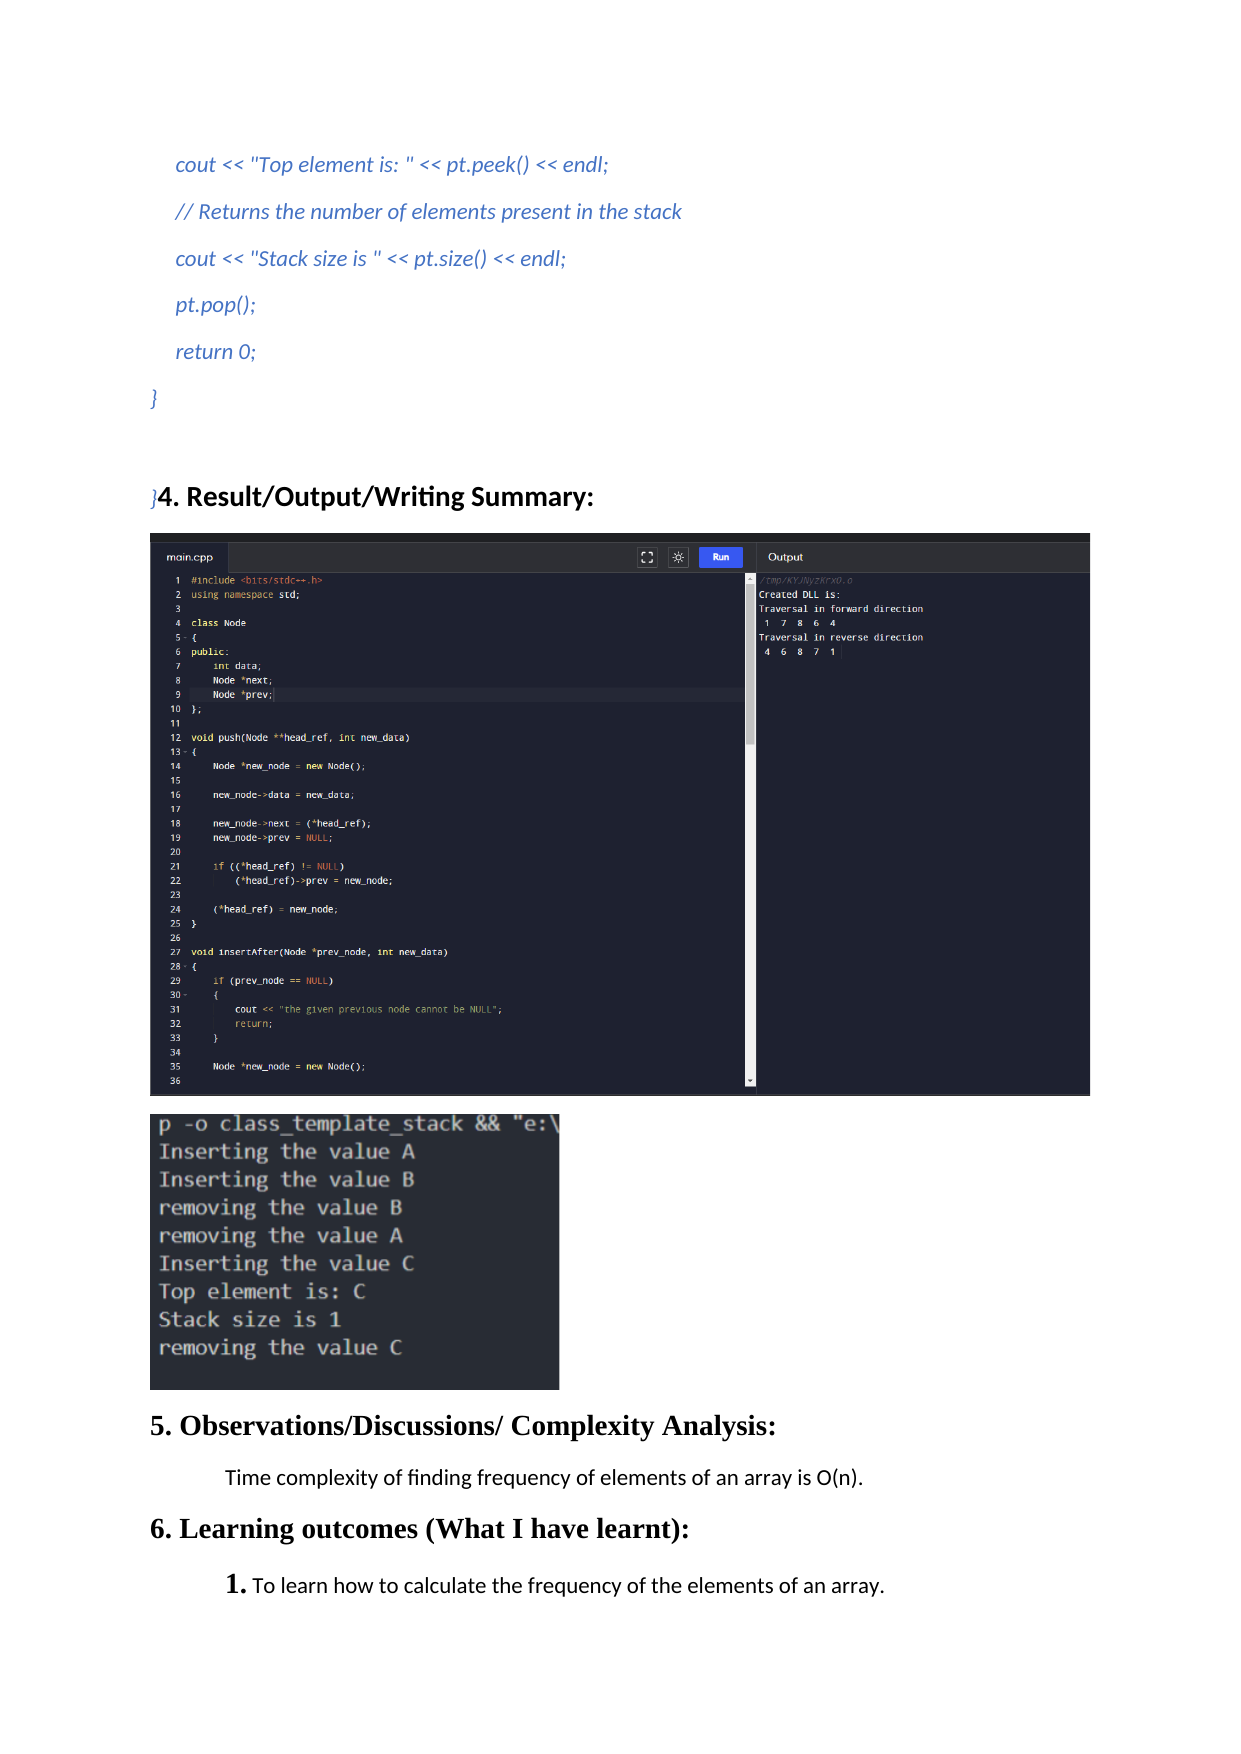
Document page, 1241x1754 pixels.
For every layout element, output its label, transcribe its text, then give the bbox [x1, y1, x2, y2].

text // Returns the number of elements present in the stack [150, 197, 1090, 225]
text 1. To learn how to calculate the frequency of the elements of an array. [225, 1566, 1090, 1599]
text 6. Learning outcomes (What I have learnt): [150, 1511, 1090, 1545]
text 5. Observations/Discussions/ Complexity Analysis: [150, 1408, 1090, 1442]
text } [150, 384, 1090, 412]
picture [150, 1114, 560, 1390]
text }4. Result/Output/Writing Summary: [150, 478, 1090, 514]
text return 0; [150, 337, 1090, 366]
text cout << "Top element is: " << pt.peek() << endl; [150, 150, 1090, 178]
picture [150, 533, 1091, 1096]
text Time complexity of finding frequency of elements of an array is O(n). [150, 1463, 1090, 1491]
text pt.pop(); [150, 291, 1090, 319]
text cout << "Stack size is " << pt.size() << endl; [150, 244, 1090, 272]
